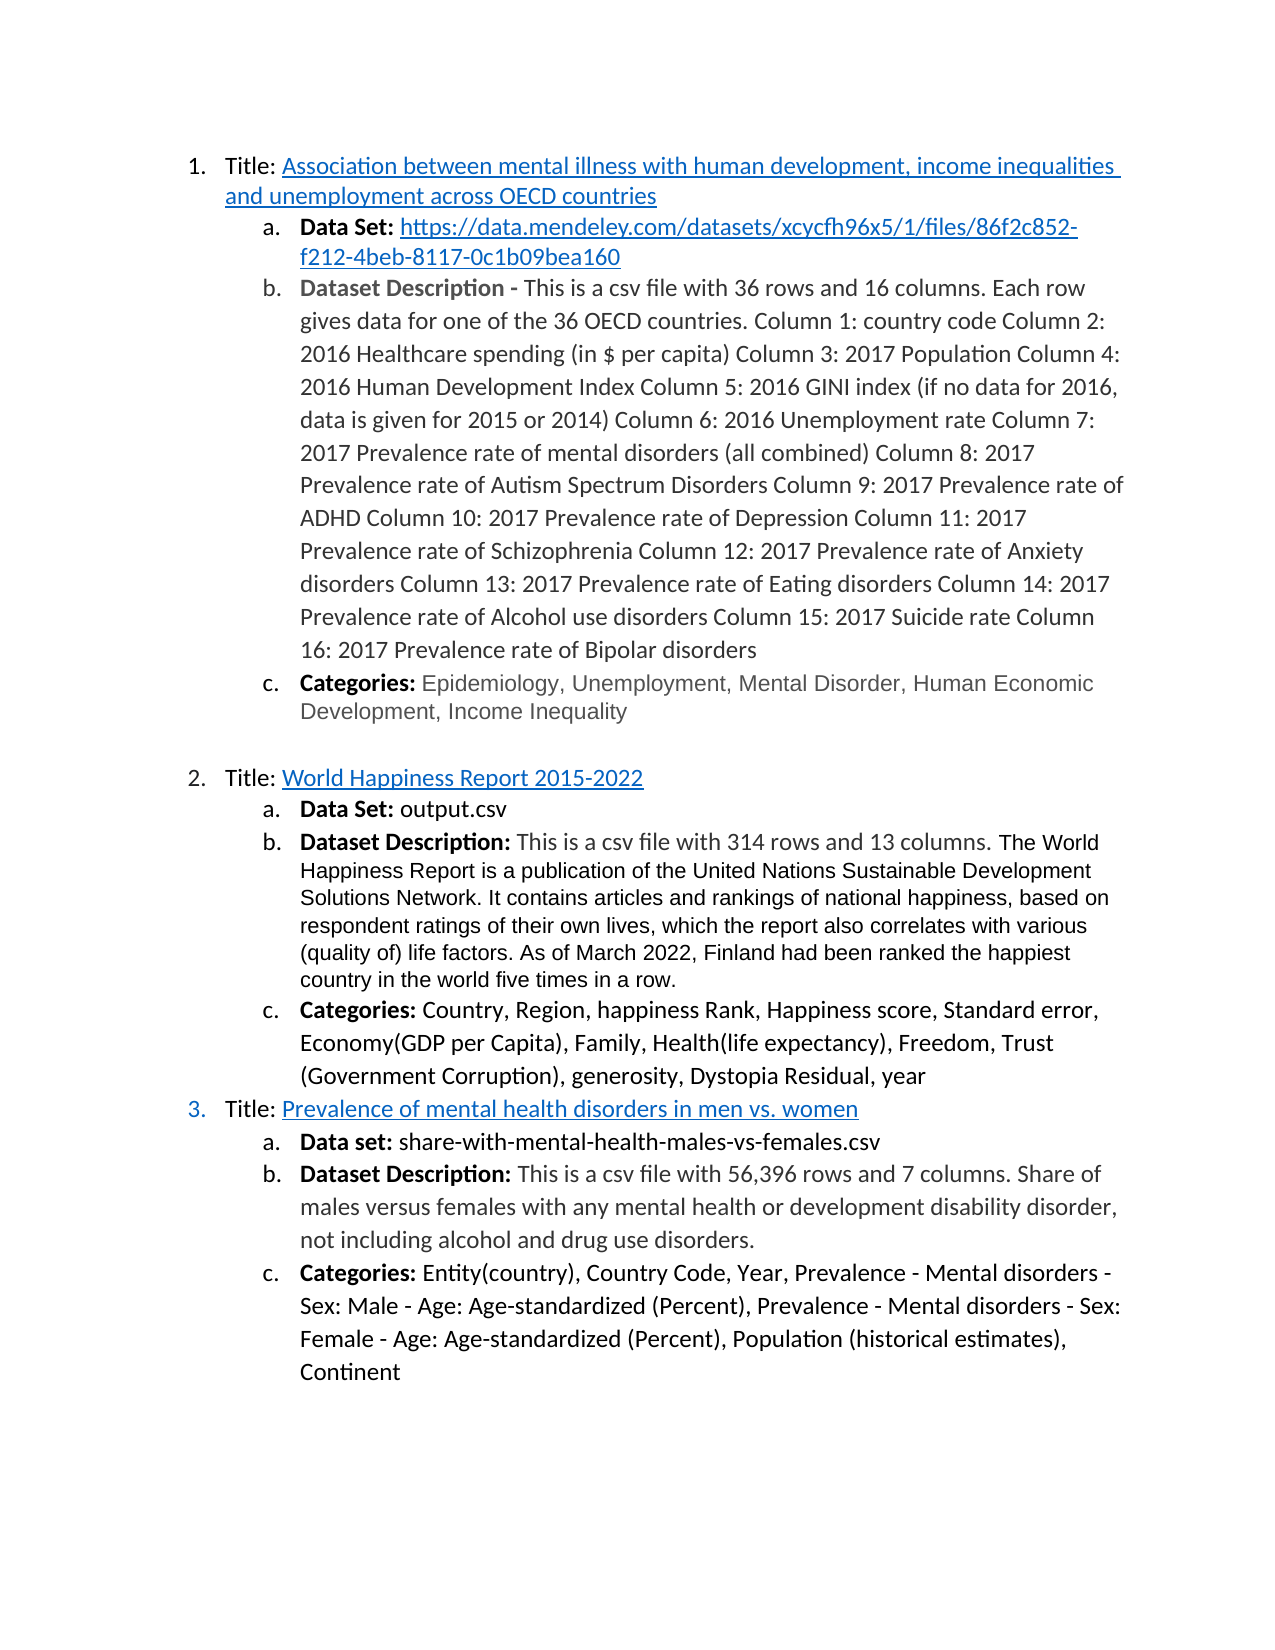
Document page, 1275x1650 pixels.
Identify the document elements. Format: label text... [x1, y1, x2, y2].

list Categories: Epidemiology, Unemployment, Mental Disorder, Human Economic Development, Income Inequality [262, 667, 1125, 724]
list Dataset Description: This is a csv file with 314 rows and 13 columns. The World Happiness Report is a publication of the United Nations Sustainable Development Solutions Network. It contains articles and rankings of national happiness, based on respondent ratings of their own lives, which the report also correlates with various (quality of) life factors. As of March 2022, Finland had been ranked the happiest country in the world five times in a row. [262, 826, 1125, 992]
list Title: Prevalence of mental health disorders in men vs. women [187, 1093, 1125, 1123]
list Dataset Description: This is a csv file with 56,396 rows and 7 columns. Share of males versus females with any mental health or development disability disorder, not including alcohol and drug use disorders. [262, 1159, 1125, 1255]
list Data Set: https://data.mendeley.com/datasets/xcycfh96x5/1/files/86f2c852-f212-4beb-8117-0c1b09bea160 [262, 211, 1125, 272]
subtitle Dataset Description - This is a csv file with 36 rows and 16 columns. Each row gives data for one of the 36 OECD countries. Column 1: country code Column 2: 2016 Healthcare spending (in $ per capita) Column 3: 2017 Population Column 4: 2016 Human Development Index Column 5: 2016 GINI index (if no data for 2016, data is given for 2015 or 2014) Column 6: 2016 Unemployment rate Column 7: 2017 Prevalence rate of mental disorders (all combined) Column 8: 2017 Prevalence rate of Autism Spectrum Disorders Column 9: 2017 Prevalence rate of ADHD Column 10: 2017 Prevalence rate of Depression Column 11: 2017 Prevalence rate of Schizophrenia Column 12: 2017 Prevalence rate of Anxiety disorders Column 13: 2017 Prevalence rate of Eating disorders Column 14: 2017 Prevalence rate of Alcohol use disorders Column 15: 2017 Suicide rate Column 16: 2017 Prevalence rate of Bipolar disorders [262, 272, 1125, 665]
list Data set: share-with-mental-health-males-vs-females.csv [262, 1126, 1125, 1156]
list Title: Association between mental illness with human development, income inequalities and unemployment across OECD countries [187, 150, 1125, 211]
subtitle Title: World Happiness Report 2015-2022 [187, 724, 1125, 793]
list Categories: Country, Region, happiness Rank, Happiness score, Standard error, Economy(GDP per Capita), Family, Health(life expectancy), Freedom, Trust (Government Corruption), generosity, Dystopia Residual, year [262, 994, 1125, 1090]
list Categories: Entity(country), Country Code, Year, Prevalence - Mental disorders - Sex: Male - Age: Age-standardized (Percent), Prevalence - Mental disorders - Sex: Female - Age: Age-standardized (Percent), Population (historical estimates), Continent [262, 1257, 1125, 1387]
list Data Set: output.csv [262, 793, 1125, 823]
